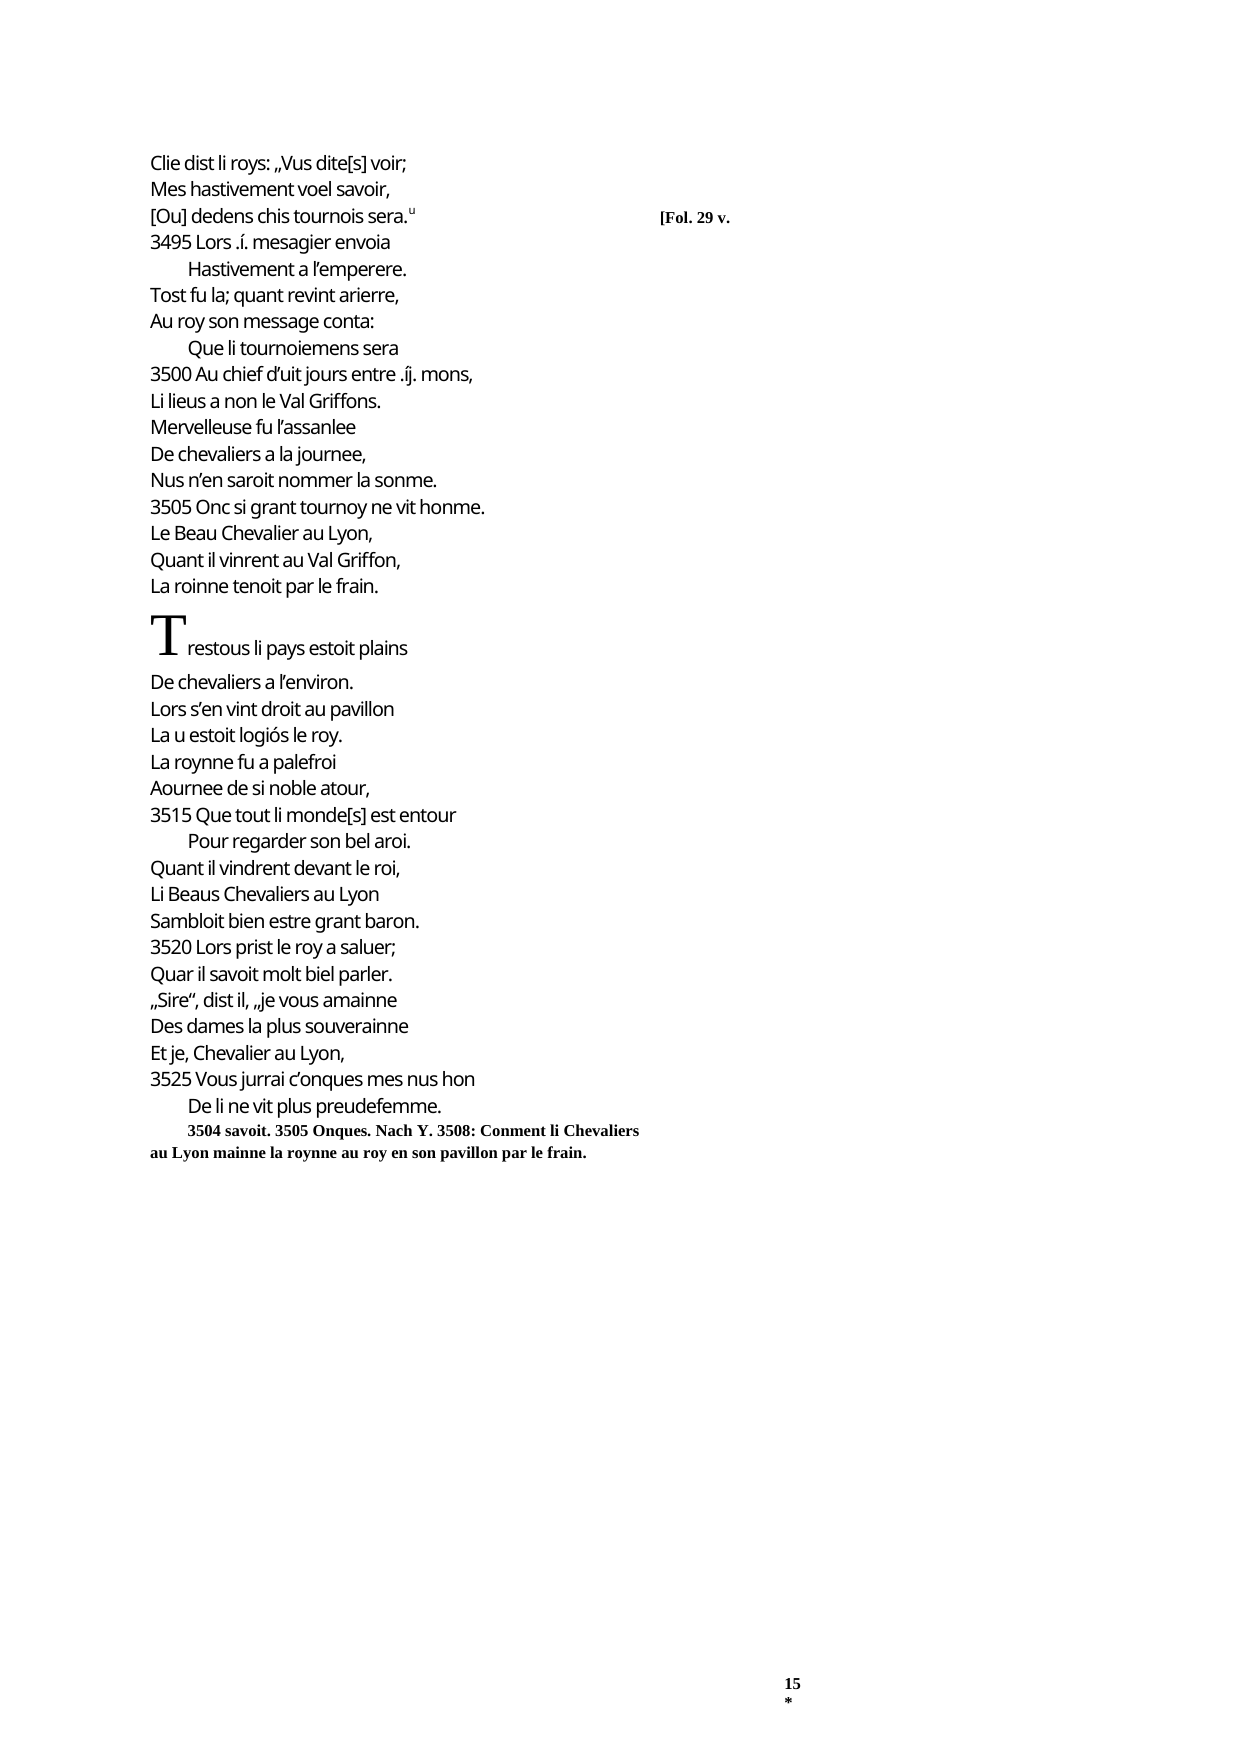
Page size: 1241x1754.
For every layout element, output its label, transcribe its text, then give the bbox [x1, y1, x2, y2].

text Trestous li pays estoit plains De chevaliers a l’environ. [150, 599, 1090, 695]
text „Sire“, dist il, „je vous amainne Des dames la plus souverainne Et je, Chevalier au Lyon, [150, 986, 1090, 1066]
text 3525 Vous jurrai c’onques mes nus hon De li ne vit plus preudefemme. [150, 1066, 1090, 1118]
text Mes hastivement voel savoir, [150, 175, 1090, 202]
text Quant il vinrent au Val Griffon, [150, 546, 1090, 572]
text 3505 Onc si grant tournoy ne vit honme. [150, 493, 1090, 519]
text Quar il savoit molt biel parler. [150, 960, 1090, 986]
text 3520 Lors prist le roy a saluer; [150, 933, 1090, 960]
text 3495 Lors .í. mesagier envoia Hastivement a l’emperere. [150, 228, 1090, 281]
text 3504 savoit. 3505 Onques. Nach Y. 3508: Conment li Chevaliers au Lyon mainne la roynne au roy en son pavillon par le frain. [150, 1118, 1090, 1163]
text Mervelleuse fu l’assanlee De chevaliers a la journee, [150, 413, 1090, 466]
text La roynne fu a palefroi Aournee de si noble atour, [150, 748, 1090, 801]
text Tost fu la; quant revint arierre, [150, 281, 1090, 308]
text Li lieus a non le Val Griffons. [150, 387, 1090, 413]
text Que li tournoiemens sera 3500 Au chief d’uit jours entre .íj. mons, [150, 334, 1090, 387]
text Quant il vindrent devant le roi, [150, 854, 1090, 880]
text Li Beaus Chevaliers au Lyon Sambloit bien estre grant baron. [150, 880, 1090, 933]
text Nus n’en saroit nommer la sonme. [150, 466, 1090, 493]
text 3515 Que tout li monde[s] est entour Pour regarder son bel aroi. [150, 801, 1090, 854]
text Le Beau Chevalier au Lyon, [150, 519, 1090, 546]
text Au roy son message conta: [150, 308, 1090, 334]
text La roinne tenoit par le frain. [150, 572, 1090, 599]
text Clie dist li roys: „Vus dite[s] voir; [150, 149, 1090, 175]
text Lors s’en vint droit au pavillon La u estoit logiós le roy. [150, 695, 1090, 748]
text [Ou] dedens chis tournois sera.u [Fol. 29 v. [150, 202, 1090, 228]
